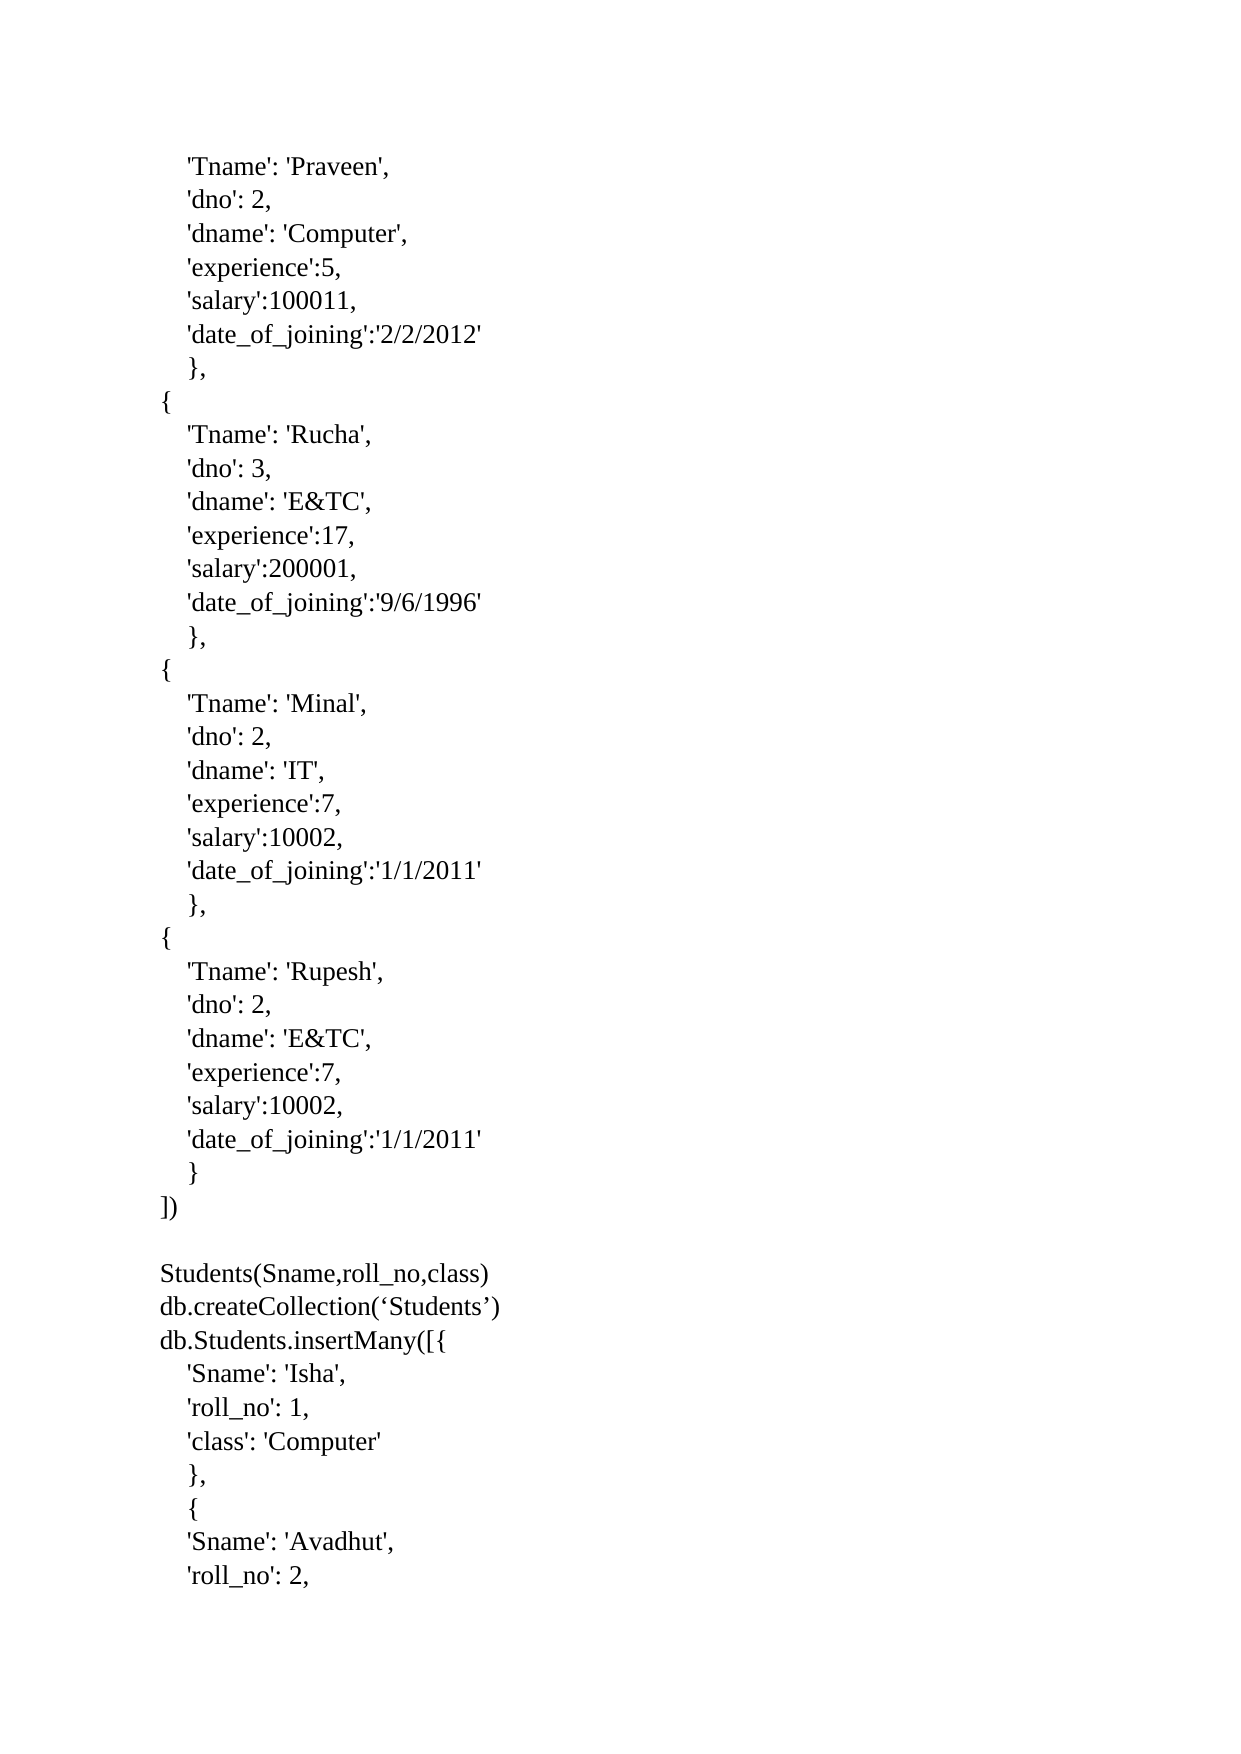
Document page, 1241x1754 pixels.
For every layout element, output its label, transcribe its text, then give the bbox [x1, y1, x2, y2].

text 'date_of_joining':'2/2/2012' [159, 318, 1090, 349]
text 'Tname': 'Praveen', [159, 150, 1090, 181]
text 'salary':10002, [159, 821, 1090, 852]
text 'class': 'Computer' [159, 1424, 1090, 1456]
text 'dname': 'IT', [159, 754, 1090, 785]
text { [159, 1492, 1090, 1523]
text }, [159, 888, 1090, 919]
text }, [159, 351, 1090, 382]
text 'experience':5, [159, 251, 1090, 282]
text 'dno': 2, [159, 988, 1090, 1020]
text }, [159, 1458, 1090, 1489]
text 'Tname': 'Minal', [159, 687, 1090, 718]
text 'date_of_joining':'1/1/2011' [159, 1123, 1090, 1154]
text }, [159, 619, 1090, 651]
text 'dname': 'E&TC', [159, 485, 1090, 517]
text 'date_of_joining':'1/1/2011' [159, 854, 1090, 886]
text 'salary':10002, [159, 1089, 1090, 1120]
text { [159, 921, 1090, 953]
text 'Tname': 'Rucha', [159, 418, 1090, 449]
text db.Students.insertMany([{ [159, 1324, 1090, 1355]
text db.createCollection(‘Students’) [159, 1290, 1090, 1322]
text 'experience':17, [159, 519, 1090, 550]
text { [159, 653, 1090, 684]
text 'dname': 'E&TC', [159, 1022, 1090, 1053]
text Students(Sname,roll_no,class) [159, 1257, 1090, 1288]
text 'date_of_joining':'9/6/1996' [159, 586, 1090, 617]
text 'dname': 'Computer', [159, 217, 1090, 248]
text 'experience':7, [159, 787, 1090, 818]
text 'roll_no': 2, [159, 1559, 1090, 1590]
text 'roll_no': 1, [159, 1391, 1090, 1422]
text 'dno': 2, [159, 720, 1090, 751]
text { [159, 385, 1090, 416]
text 'Sname': 'Avadhut', [159, 1525, 1090, 1556]
text 'dno': 2, [159, 183, 1090, 215]
text } [159, 1156, 1090, 1187]
text ]) [159, 1190, 1090, 1221]
text 'Sname': 'Isha', [159, 1357, 1090, 1389]
text 'dno': 3, [159, 452, 1090, 483]
text 'salary':100011, [159, 284, 1090, 315]
text 'Tname': 'Rupesh', [159, 955, 1090, 986]
text 'salary':200001, [159, 552, 1090, 584]
text 'experience':7, [159, 1056, 1090, 1087]
